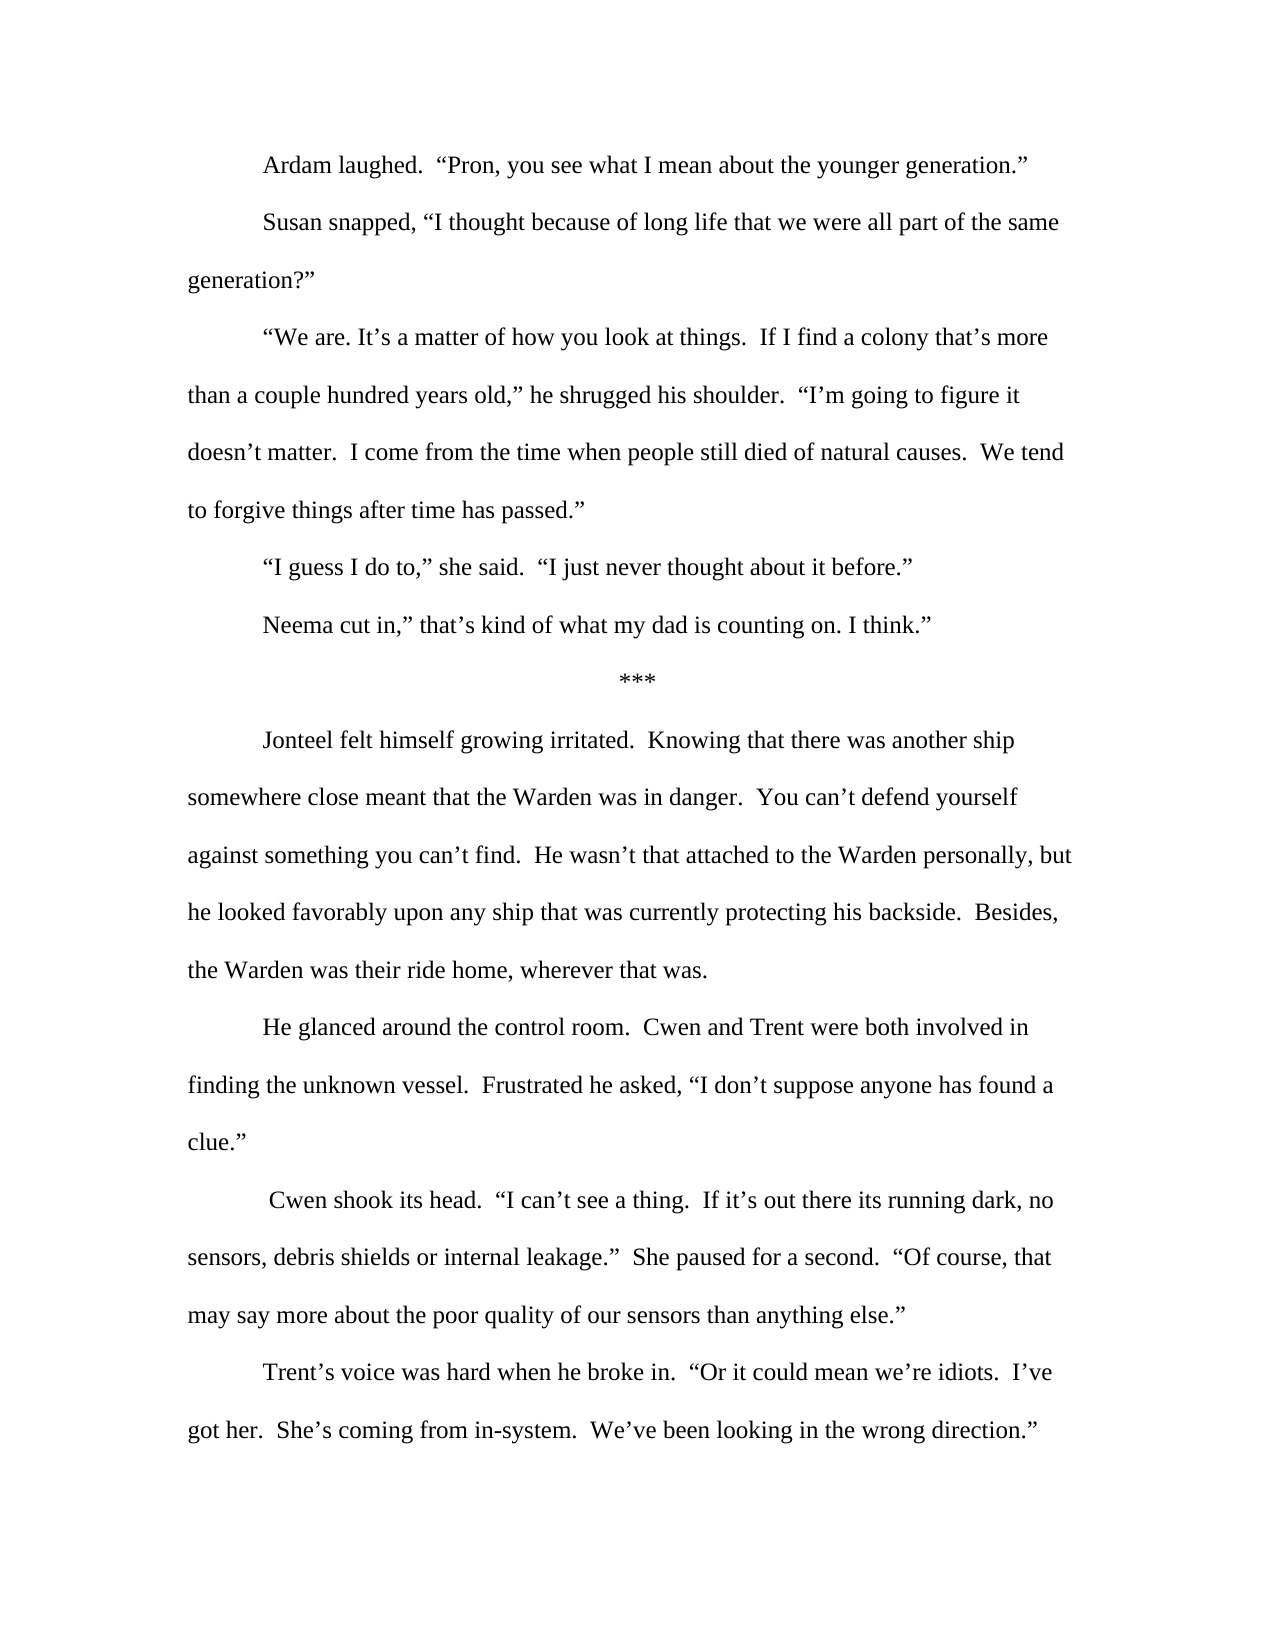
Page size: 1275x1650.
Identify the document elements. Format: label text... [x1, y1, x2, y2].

text Susan snapped, “I thought because of long life that we were all part of the same generation?” [187, 207, 1087, 294]
text Cwen shook its head. “I can’t see a thing. If it’s out there its running dark, no sensors, debris shields or internal leakage.” She paused for a second. “Of course, that may say more about the poor quality of our sensors than anything else.” [187, 1185, 1087, 1329]
text He glanced around the control room. Cwen and Trent were both involved in finding the unknown vessel. Frustrated he asked, “I don’t suppose anyone has found a clue.” [187, 1012, 1087, 1156]
text Ardam laughed. “Pron, you see what I mean about the younger generation.” [187, 150, 1087, 179]
text *** [187, 667, 1087, 696]
text “We are. It’s a matter of how you look at things. If I find a colony that’s more than a couple hundred years old,” he shrugged his shoulder. “I’m going to figure it doesn’t matter. I come from the time when people still died of natural causes. We tend to forgive things after time has passed.” [187, 322, 1087, 524]
text Jonteel felt himself growing irritated. Knowing that there was another ship somewhere close meant that the Warden was in danger. You can’t defend yourself against something you can’t find. He wasn’t that attached to the Warden personally, but he looked favorably upon any ship that was currently protecting his backside. Besides, the Warden was their ride home, wherever that was. [187, 725, 1087, 984]
text “I guess I do to,” she said. “I just never thought about it before.” [187, 552, 1087, 581]
text Neema cut in,” that’s kind of what my dad is counting on. I think.” [187, 610, 1087, 639]
text Trent’s voice was hard when he broke in. “Or it could mean we’re idiots. I’ve got her. She’s coming from in-system. We’ve been looking in the wrong direction.” [187, 1357, 1087, 1444]
